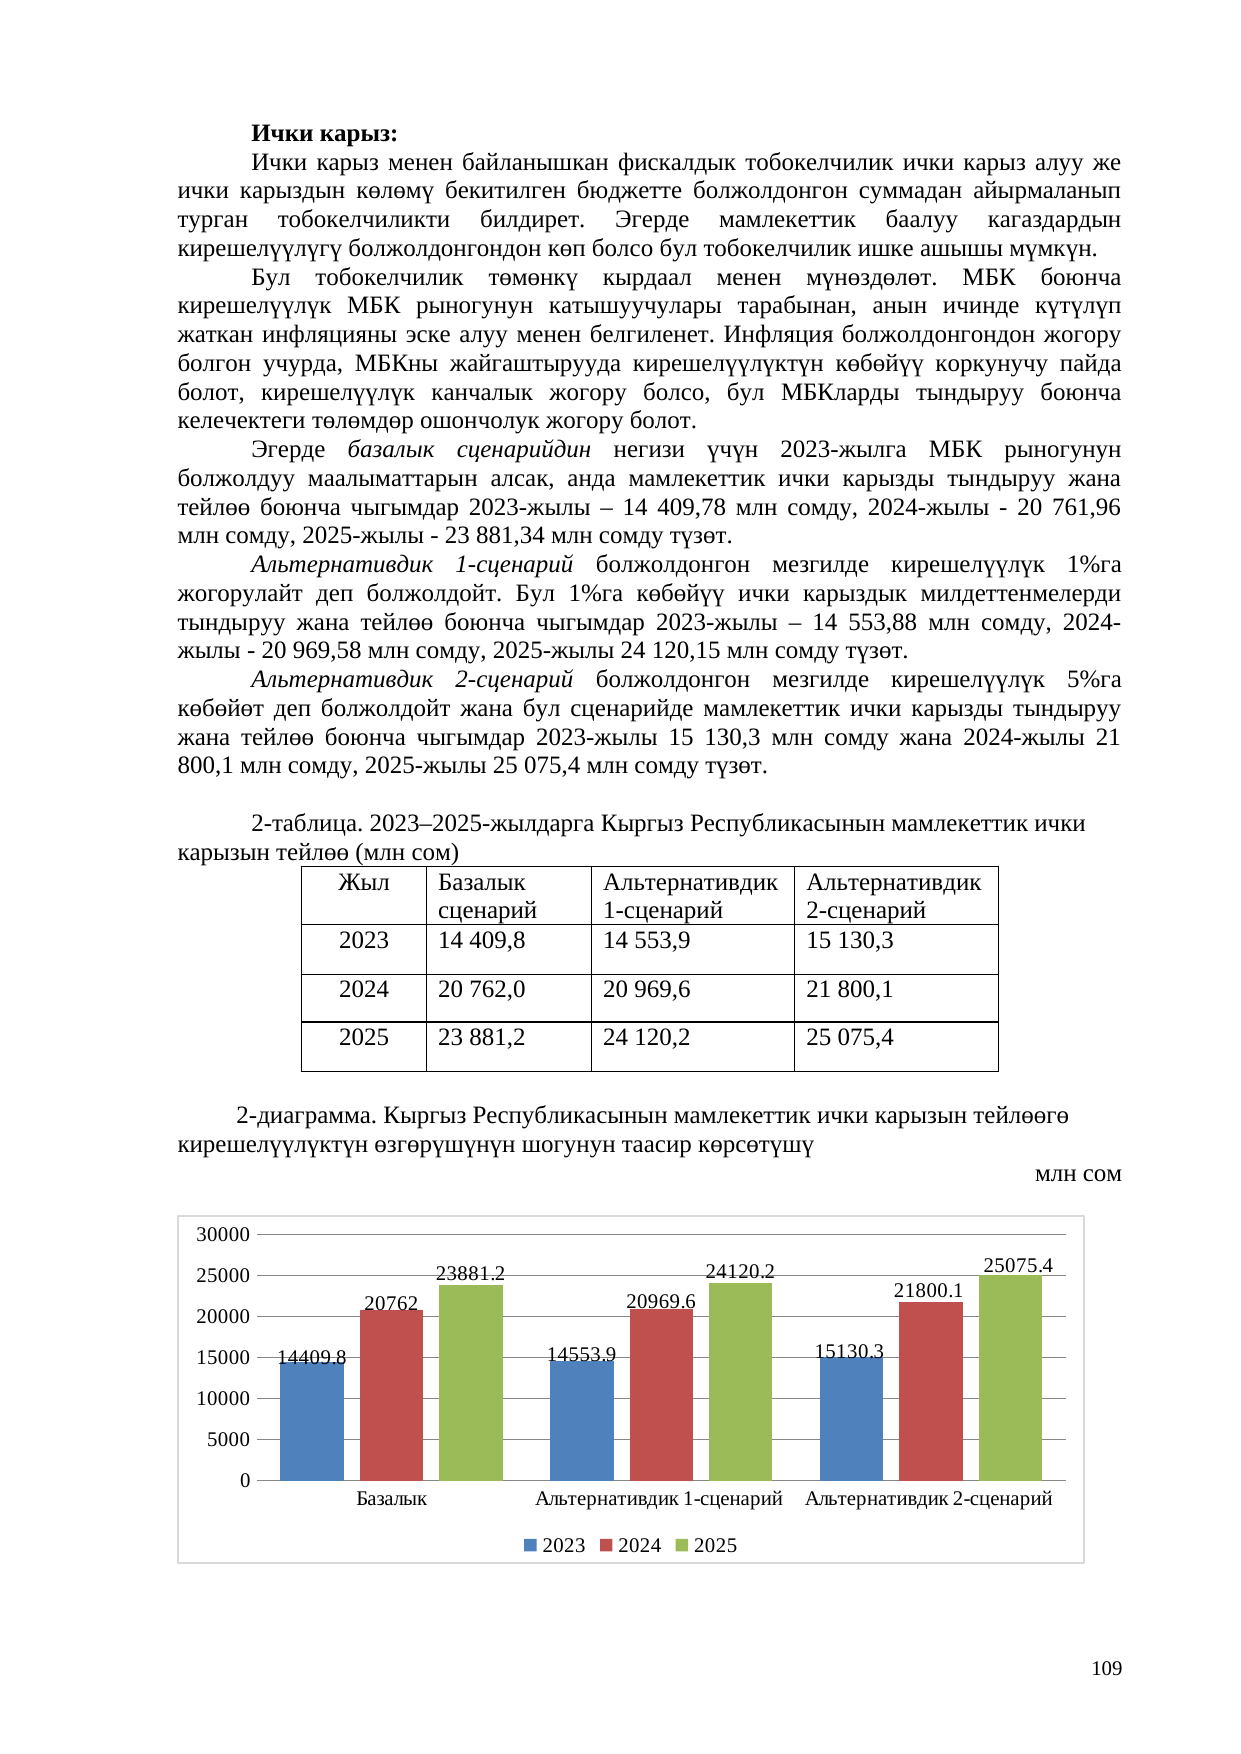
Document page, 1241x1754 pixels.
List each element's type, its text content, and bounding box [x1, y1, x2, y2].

text Альтернативдик 1-сценарий болжолдонгон мезгилде кирешелүүлүк 1%га жогорулайт деп болжолдойт. Бул 1%га көбөйүү ички карыздык милдеттенмелерди тындыруу жана тейлөө боюнча чыгымдар 2023-жылы – 14 553,88 млн сомду, 2024-жылы - 20 969,58 млн сомду, 2025-жылы 24 120,15 млн сомду түзөт. [177, 549, 1122, 664]
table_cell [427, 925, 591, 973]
text Ички карыз менен байланышкан фискалдык тобокелчилик ички карыз алуу же ички карыздын көлөмү бекитилген бюджетте болжолдонгон суммадан айырмаланып турган тобокелчиликти билдирет. Эгерде мамлекеттик баалуу кагаздардын кирешелүүлүгү болжолдонгондон көп болсо бул тобокелчилик ишке ашышы мүмкүн. [177, 147, 1122, 262]
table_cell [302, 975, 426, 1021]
text 2-таблица. 2023–2025-жылдарга Кыргыз Республикасынын мамлекеттик ички карызын тейлөө (млн сом) [177, 808, 1122, 866]
text Ички карыз: [177, 118, 1122, 147]
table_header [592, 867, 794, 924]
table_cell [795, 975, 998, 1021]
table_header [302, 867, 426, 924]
text Альтернативдик 2-сценарий болжолдонгон мезгилде кирешелүүлүк 5%га көбөйөт деп болжолдойт жана бул сценарийде мамлекеттик ички карызды тындыруу жана тейлөө боюнча чыгымдар 2023-жылы 15 130,3 млн сомду жана 2024-жылы 21 800,1 млн сомду, 2025-жылы 25 075,4 млн сомду түзөт. [177, 664, 1122, 779]
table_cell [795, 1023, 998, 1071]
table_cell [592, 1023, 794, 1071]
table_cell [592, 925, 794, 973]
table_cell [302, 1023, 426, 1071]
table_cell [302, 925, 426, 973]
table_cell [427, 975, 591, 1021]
text Бул тобокелчилик төмөнкү кырдаал менен мүнөздөлөт. МБК боюнча кирешелүүлүк МБК рыногунун катышуучулары тарабынан, анын ичинде күтүлүп жаткан инфляцияны эске алуу менен белгиленет. Инфляция болжолдонгондон жогору болгон учурда, МБКны жайгаштырууда кирешелүүлүктүн көбөйүү коркунучу пайда болот, кирешелүүлүк канчалык жогору болсо, бул МБКларды тындыруу боюнча келечектеги төлөмдөр ошончолук жогору болот. [177, 262, 1122, 434]
text 2-диаграмма. Кыргыз Республикасынын мамлекеттик ички карызын тейлөөгө кирешелүүлүктүн өзгөрүшүнүн шогунун таасир көрсөтүшү [177, 1100, 1122, 1158]
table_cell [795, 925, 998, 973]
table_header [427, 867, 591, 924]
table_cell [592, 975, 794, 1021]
text Эгерде базалык сценарийдин негизи үчүн 2023-жылга МБК рыногунун болжолдуу маалыматтарын алсак, анда мамлекеттик ички карызды тындыруу жана тейлөө боюнча чыгымдар 2023-жылы – 14 409,78 млн сомду, 2024-жылы - 20 761,96 млн сомду, 2025-жылы - 23 881,34 млн сомду түзөт. [177, 434, 1122, 549]
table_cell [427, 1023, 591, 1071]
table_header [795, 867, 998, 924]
text млн сом [177, 1158, 1122, 1187]
